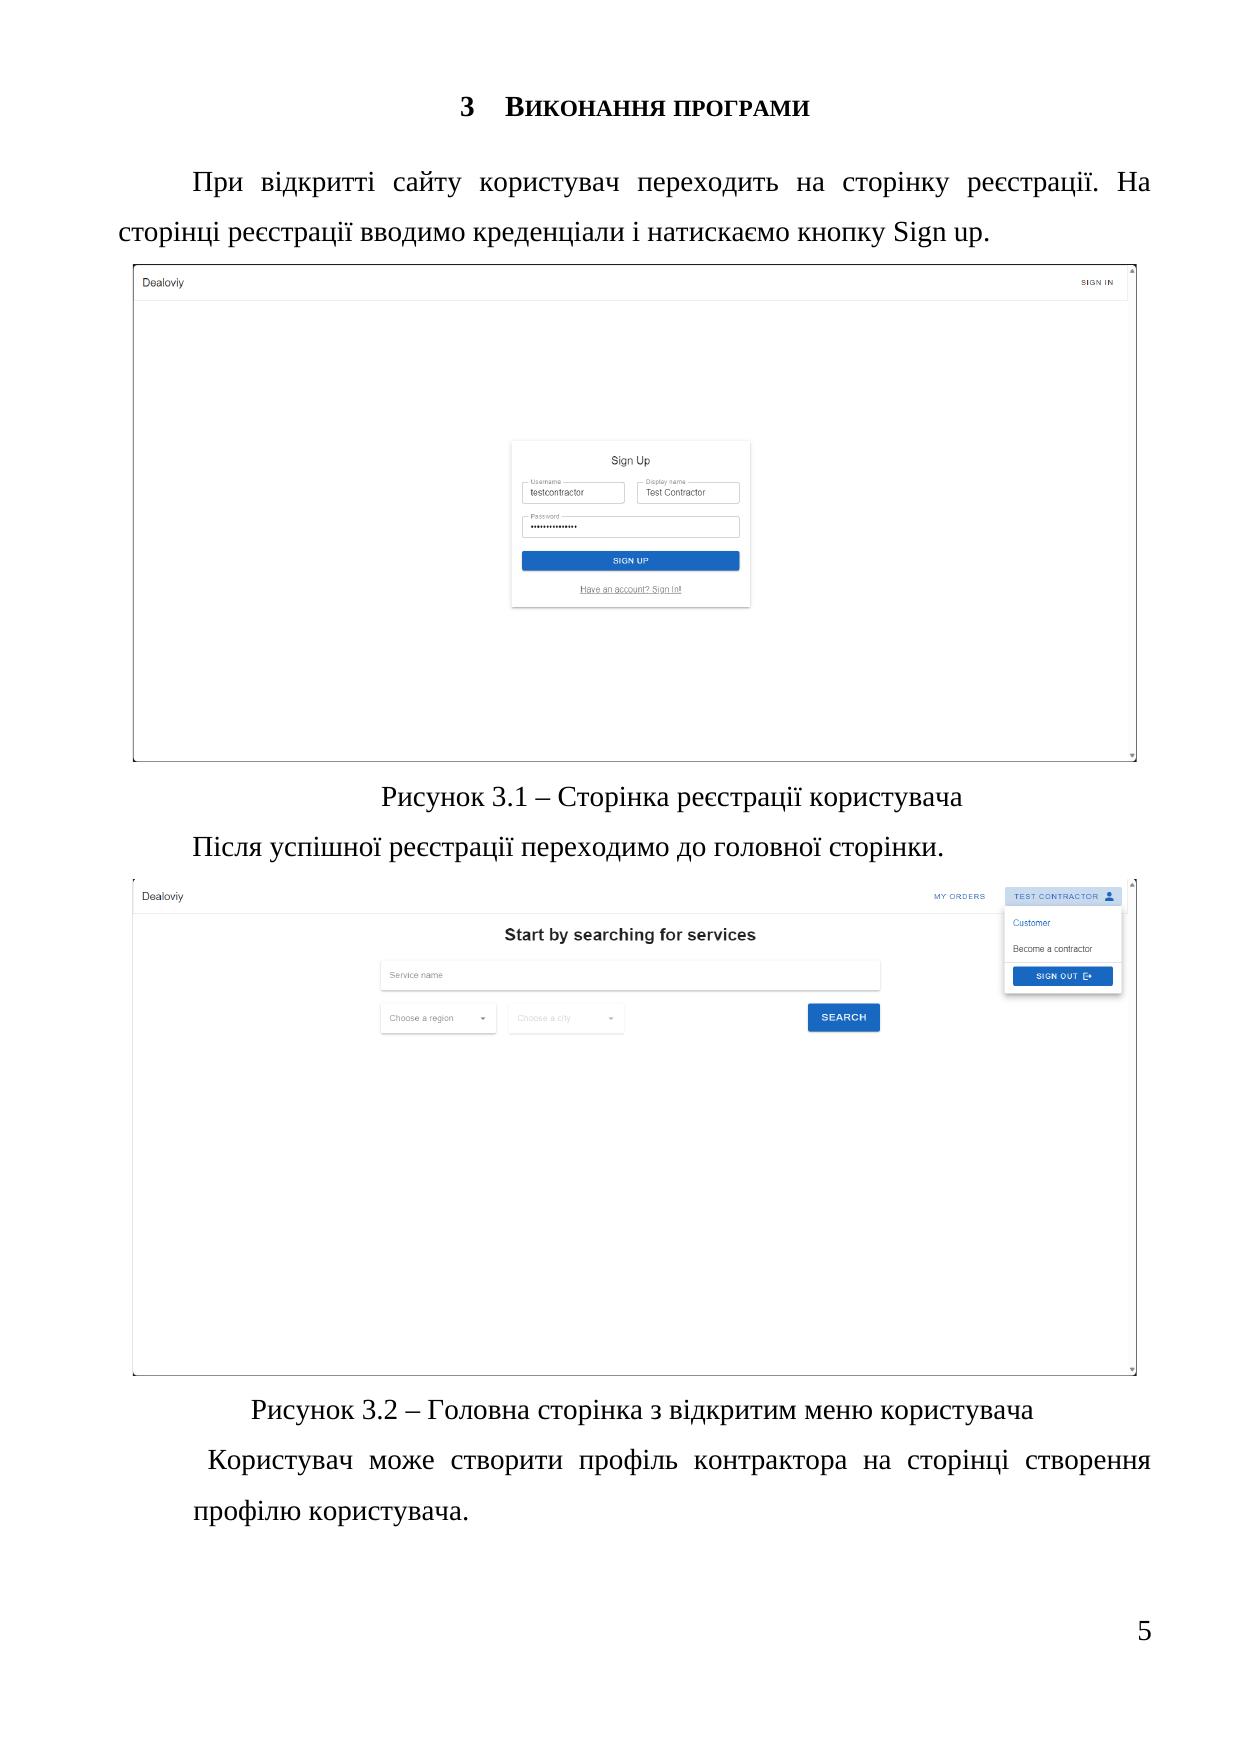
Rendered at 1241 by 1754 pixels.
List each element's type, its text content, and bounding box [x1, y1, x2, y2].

text Рисунок 3.1 – Сторінка реєстрації користувача [118, 779, 1152, 812]
text Після успішної реєстрації переходимо до головної сторінки. [118, 829, 1152, 863]
text При відкритті сайту користувач переходить на сторінку реєстрації. На сторінці реєстрації вводимо креденціали і натискаємо кнопку Sign up. [118, 164, 1152, 248]
text Рисунок 3.2 – Головна сторінка з відкритим меню користувача [118, 1392, 1152, 1426]
picture [132, 879, 1137, 1376]
subtitle Виконання програми [118, 89, 1152, 122]
text Користувач може створити профіль контрактора на сторінці створення профілю користувача. [193, 1442, 1152, 1526]
picture [132, 264, 1137, 762]
